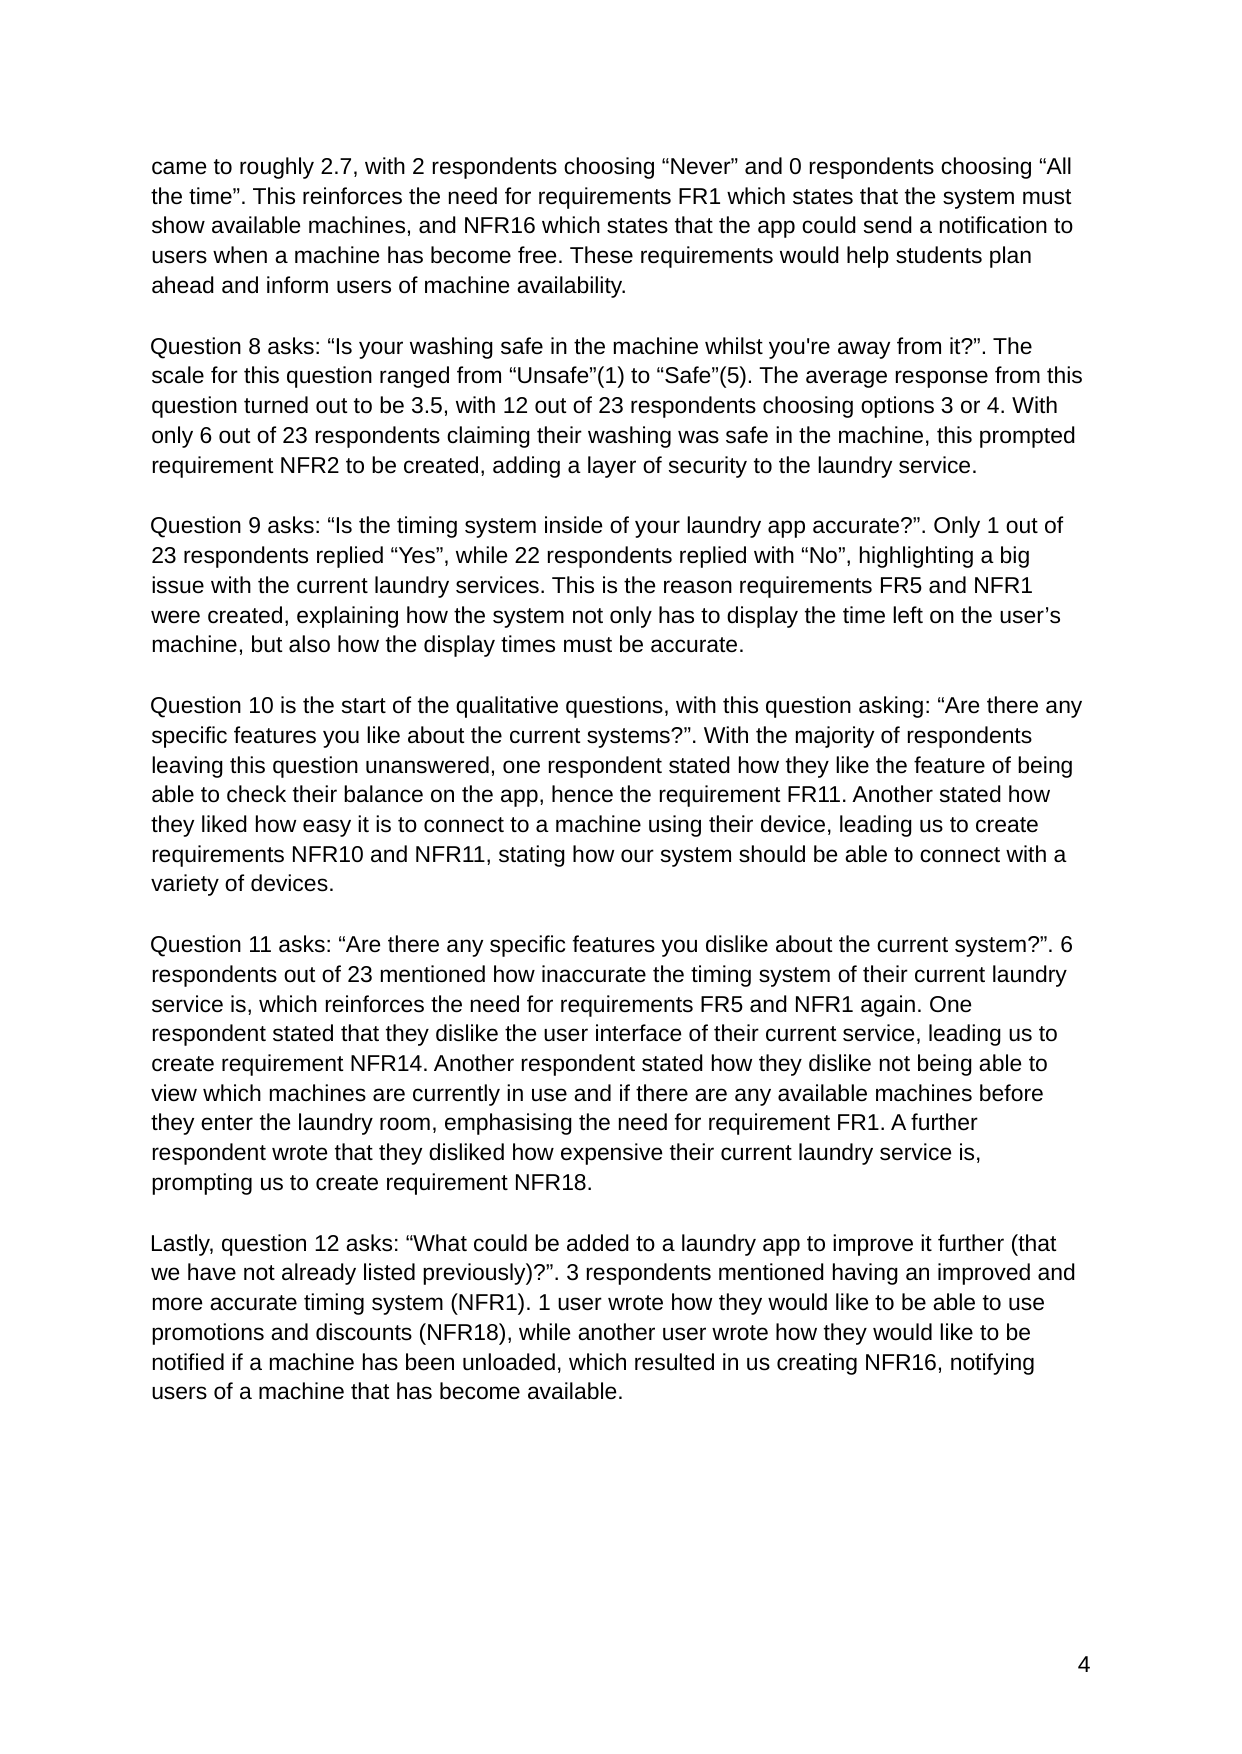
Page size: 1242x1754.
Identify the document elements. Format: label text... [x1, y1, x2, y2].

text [150, 153, 1085, 298]
text Question 10 is the start of the qualitative questions, with this question asking: “Are there any specific features you like about the current systems?”. With the majority of respondents leaving this question unanswered, one respondent stated how they like the feature of being able to check their balance on the app, hence the requirement FR11. Another stated how they liked how easy it is to connect to a machine using their device, leading us to create requirements NFR10 and NFR11, stating how our system should be able to connect with a variety of devices. [150, 692, 1085, 897]
text Lastly, question 12 asks: “What could be added to a laundry app to improve it further (that we have not already listed previously)?”. 3 respondents mentioned having an improved and more accurate timing system (NFR1). 1 user wrote how they would like to be able to use promotions and discounts (NFR18), while another user wrote how they would like to be notified if a machine has been unloaded, which resulted in us creating NFR16, notifying users of a machine that has become available. [150, 1230, 1085, 1404]
text Question 11 asks: “Are there any specific features you dislike about the current system?”. 6 respondents out of 23 mentioned how inaccurate the timing system of their current laundry service is, which reinforces the need for requirements FR5 and NFR1 again. One respondent stated that they dislike the user interface of their current service, leading us to create requirement NFR14. Another respondent stated how they dislike not being able to view which machines are currently in use and if there are any available machines before they enter the laundry room, emphasising the need for requirement FR1. A further respondent wrote that they disliked how expensive their current laundry service is, prompting us to create requirement NFR18. [150, 931, 1085, 1195]
text Question 9 asks: “Is the timing system inside of your laundry app accurate?”. Only 1 out of 23 respondents replied “Yes”, while 22 respondents replied with “No”, highlighting a big issue with the current laundry services. This is the reason requirements FR5 and NFR1 were created, explaining how the system not only has to display the time left on the user’s machine, but also how the display times must be accurate. [150, 512, 1085, 658]
text Question 8 asks: “Is your washing safe in the machine whilst you're away from it?”. The scale for this question ranged from “Unsafe”(1) to “Safe”(5). The average response from this question turned out to be 3.5, with 12 out of 23 respondents choosing options 3 or 4. With only 6 out of 23 respondents claiming their washing was safe in the machine, this prompted requirement NFR2 to be created, adding a layer of security to the laundry service. [150, 333, 1085, 478]
